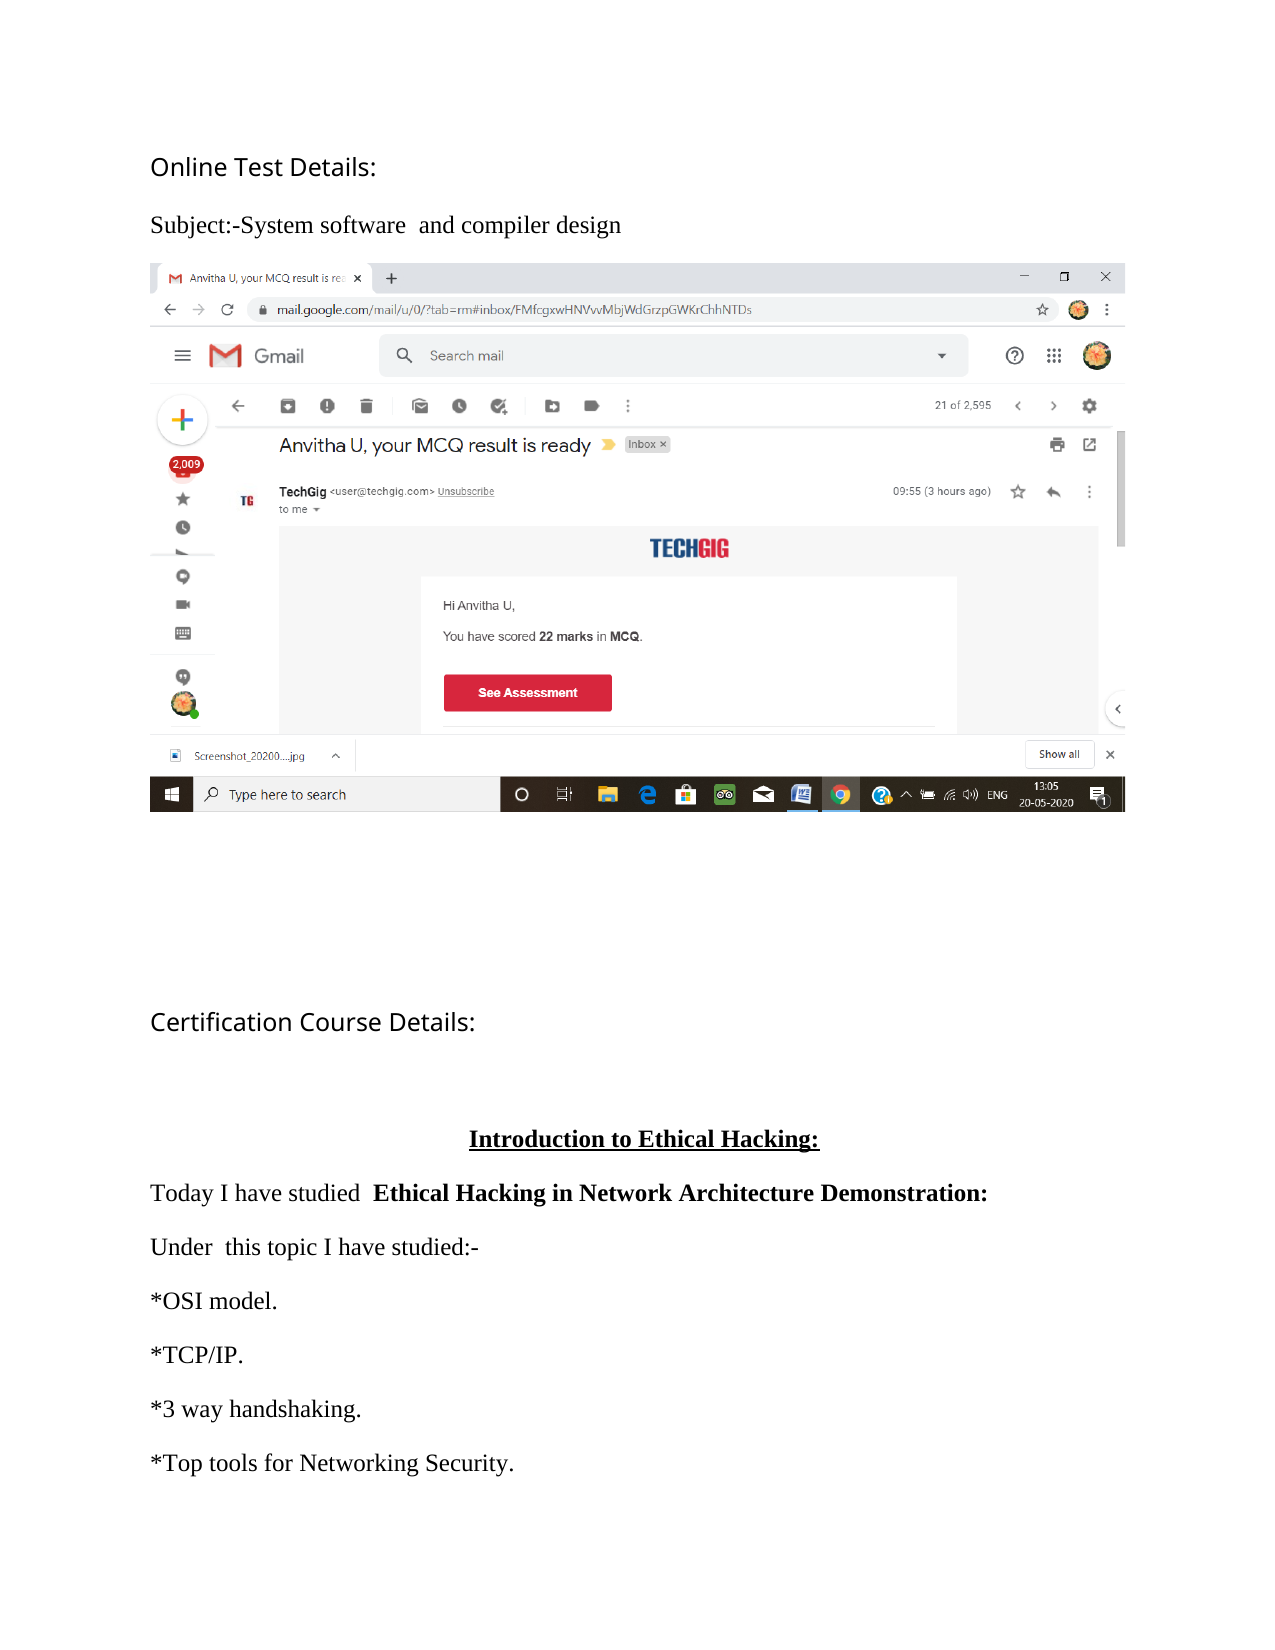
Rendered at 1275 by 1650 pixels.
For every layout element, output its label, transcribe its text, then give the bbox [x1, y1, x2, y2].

text Introduction to Ethical Hacking: [150, 1124, 1125, 1153]
text *Top tools for Networking Security. [150, 1448, 1125, 1476]
text *OSI model. [150, 1286, 1125, 1315]
picture [150, 263, 1125, 812]
text Online Test Details: [150, 150, 1125, 184]
text Today I have studied Ethical Hacking in Network Architecture Demonstration: [150, 1178, 1125, 1207]
text Certification Course Details: [150, 1004, 1125, 1039]
text *3 way handshaking. [150, 1394, 1125, 1423]
text Subject:-System software and compiler design [150, 210, 1125, 239]
text Under this topic I have studied:- [150, 1232, 1125, 1261]
text *TCP/IP. [150, 1340, 1125, 1369]
